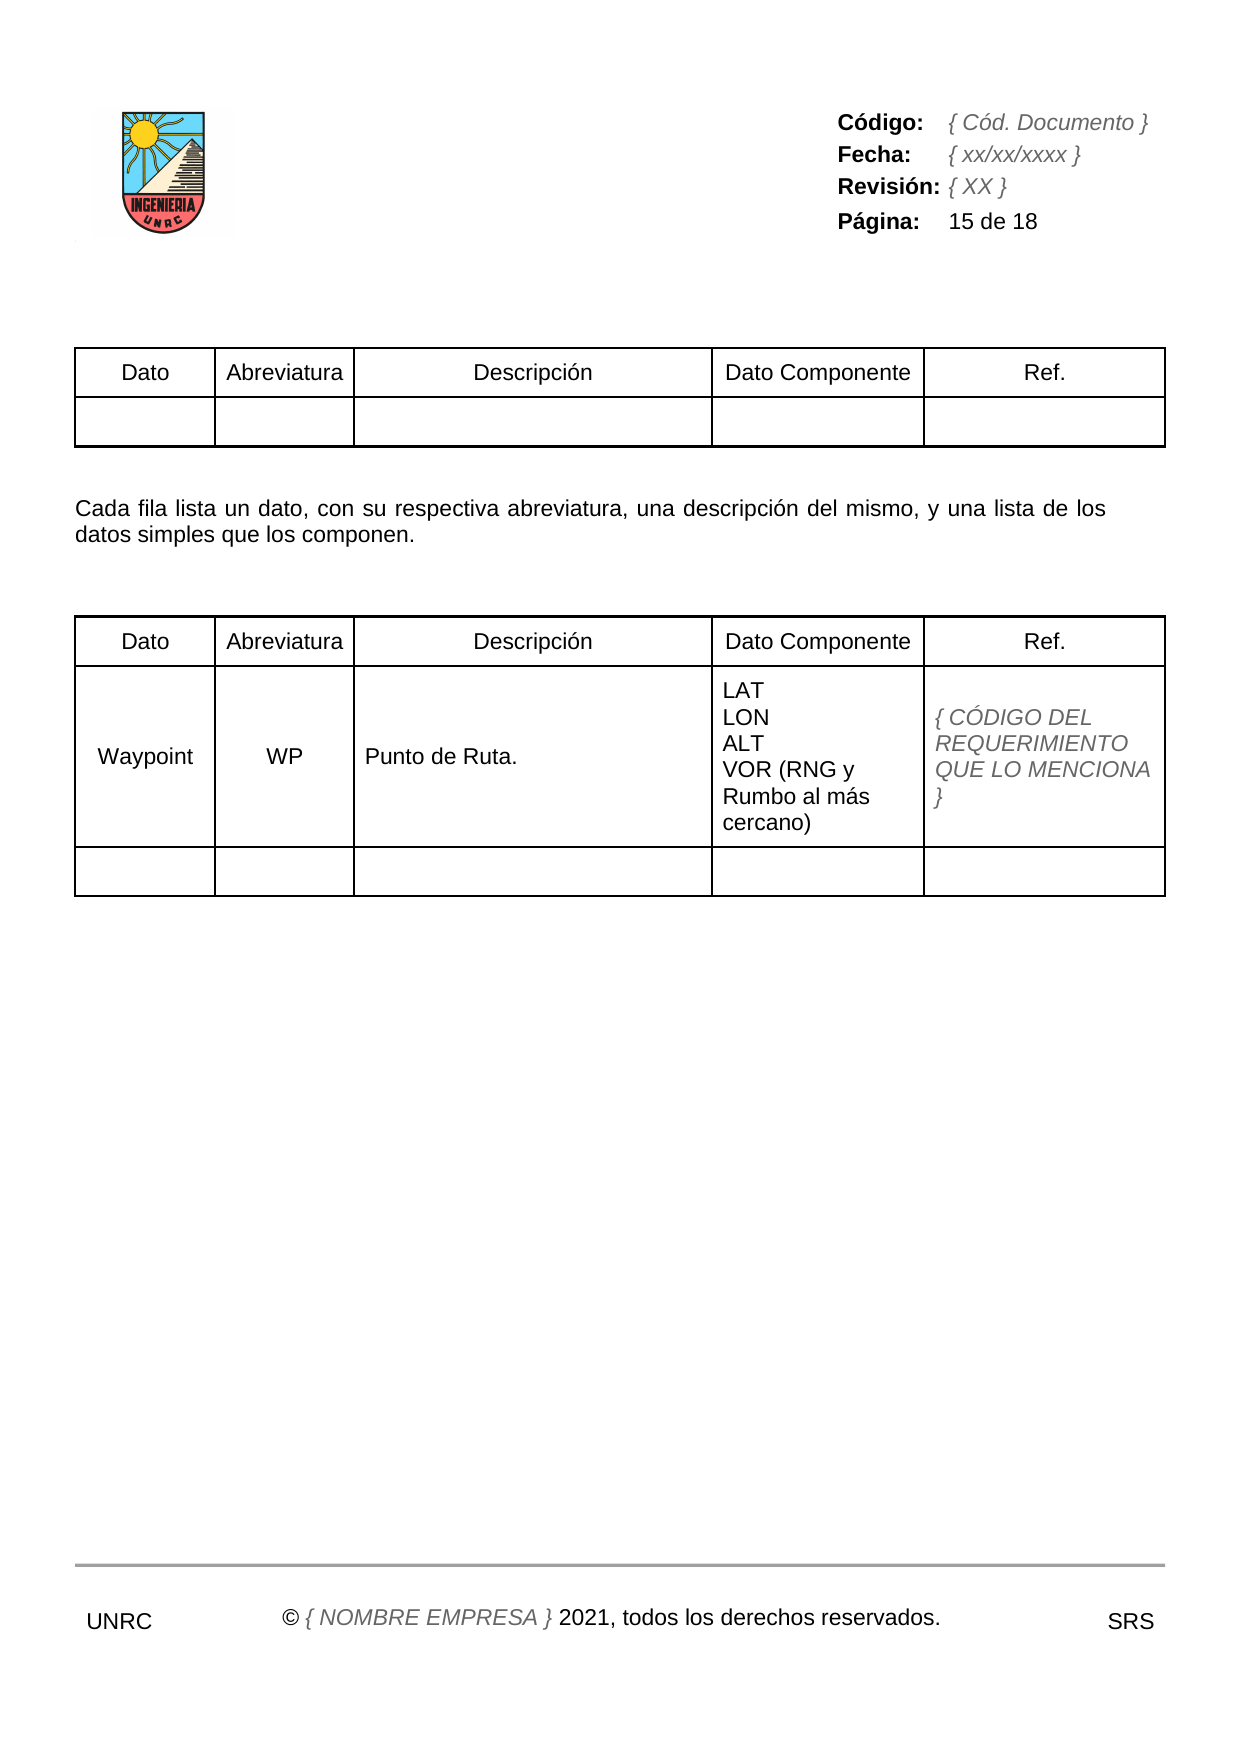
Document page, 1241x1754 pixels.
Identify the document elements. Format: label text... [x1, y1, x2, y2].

table_cell [216, 398, 353, 445]
table_cell [76, 848, 214, 895]
table_header Dato Componente [713, 618, 923, 665]
table_cell Punto de Ruta. [355, 667, 711, 846]
table_cell [355, 398, 711, 445]
table_cell [355, 848, 711, 895]
text Cada fila lista un dato, con su respectiva abreviatura, una descripción del mismo, y una lista de los datos simples que los componen. [75, 495, 1108, 547]
table_header Ref. [925, 349, 1164, 396]
table_cell [713, 398, 923, 445]
table_cell [713, 848, 923, 895]
table_cell [216, 848, 353, 895]
table_header Descripción [355, 349, 711, 396]
table_header Dato [76, 618, 214, 665]
table_header Ref. [925, 618, 1164, 665]
table_cell [76, 398, 214, 445]
table_header Dato Componente [713, 349, 923, 396]
table_cell { CÓDIGO DEL REQUERIMIENTO QUE LO MENCIONA } [925, 667, 1164, 846]
table_cell [925, 398, 1164, 445]
table_cell Waypoint [76, 667, 214, 846]
picture [91, 108, 235, 237]
table_header Descripción [355, 618, 711, 665]
table_cell [925, 848, 1164, 895]
table_header Abreviatura [216, 349, 353, 396]
table_cell WP [216, 667, 353, 846]
table_header Abreviatura [216, 618, 353, 665]
table_header Dato [76, 349, 214, 396]
table_cell LAT LON ALT VOR (RNG y Rumbo al más cercano) [713, 667, 923, 846]
